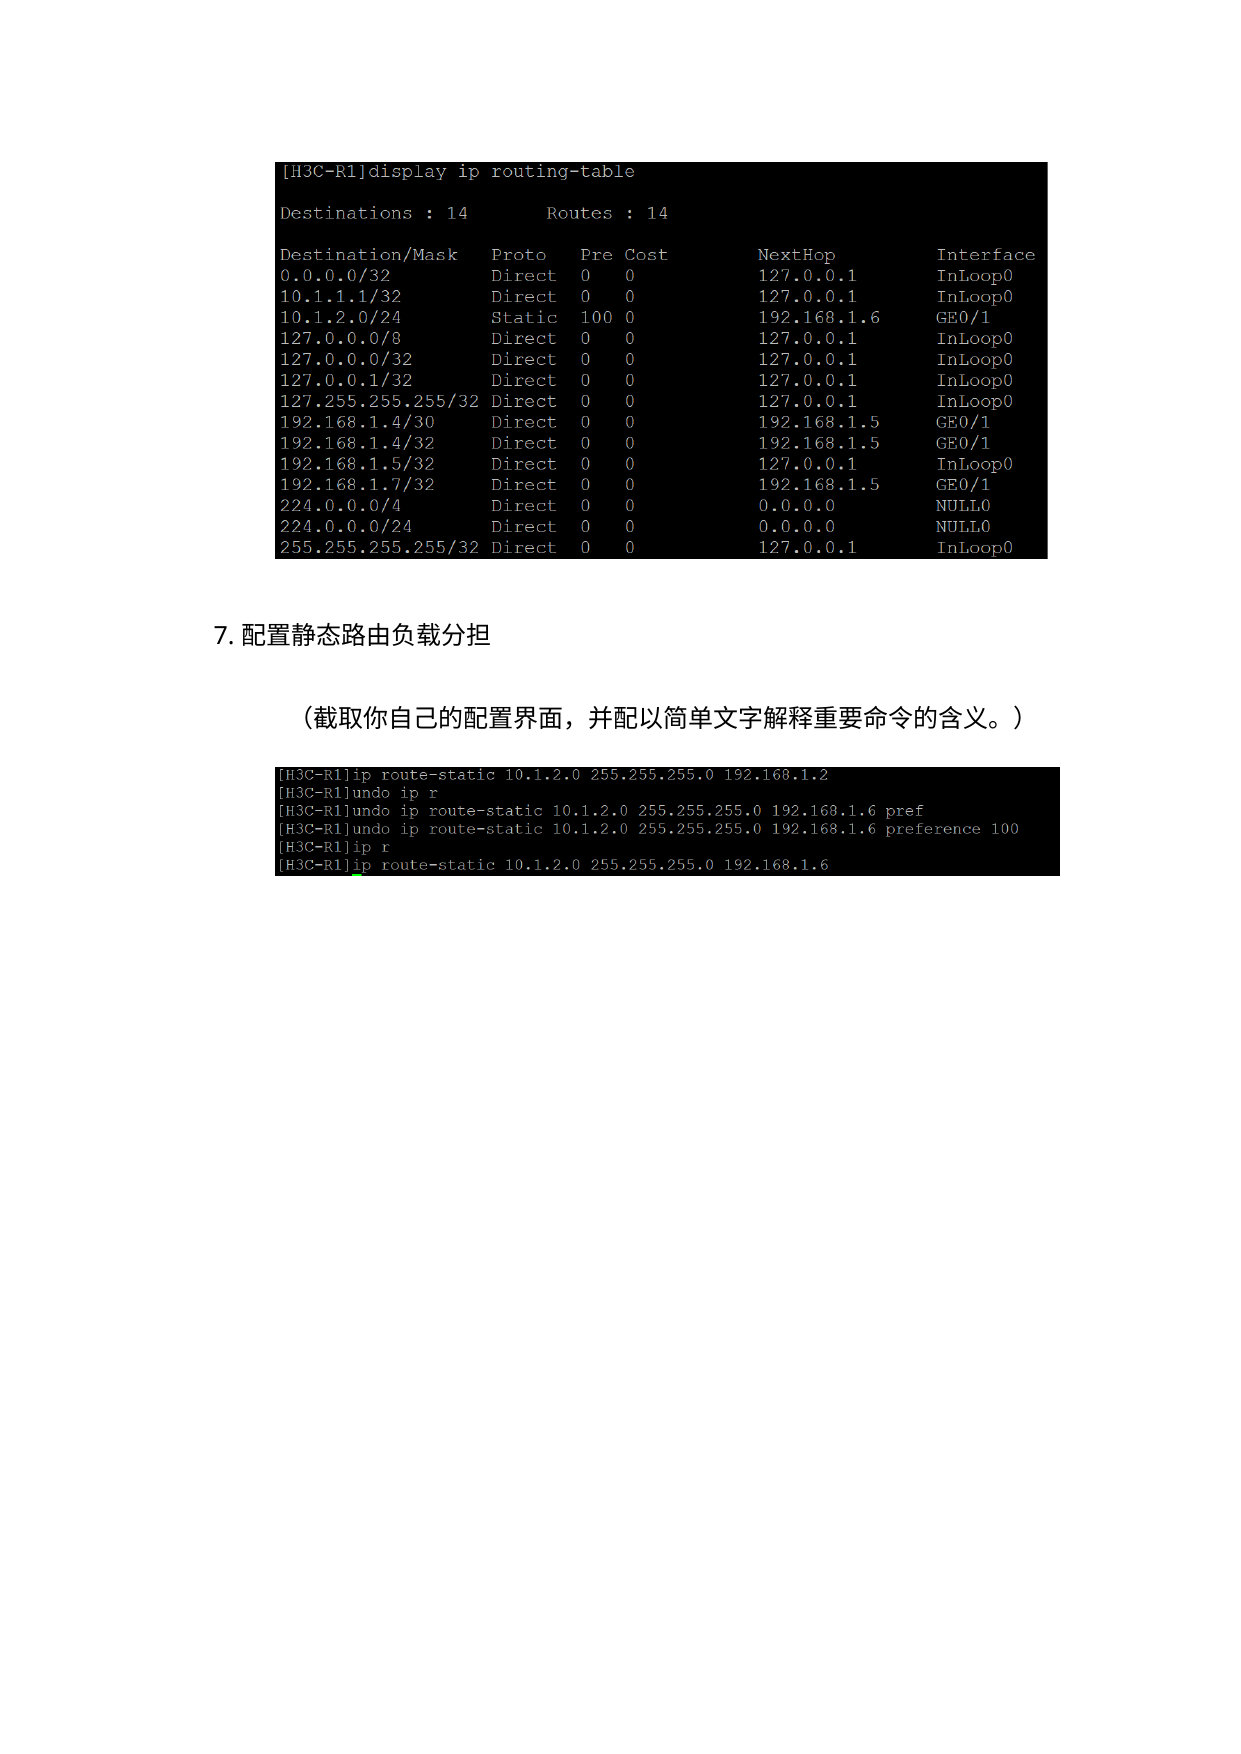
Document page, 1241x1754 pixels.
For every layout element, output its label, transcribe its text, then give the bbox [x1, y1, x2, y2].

list （截取你自己的配置界面，并配以简单文字解释重要命令的含义。） [275, 684, 1053, 749]
picture [275, 162, 1048, 559]
text 7. 配置静态路由负载分担 [187, 601, 1053, 666]
picture [275, 767, 1060, 876]
